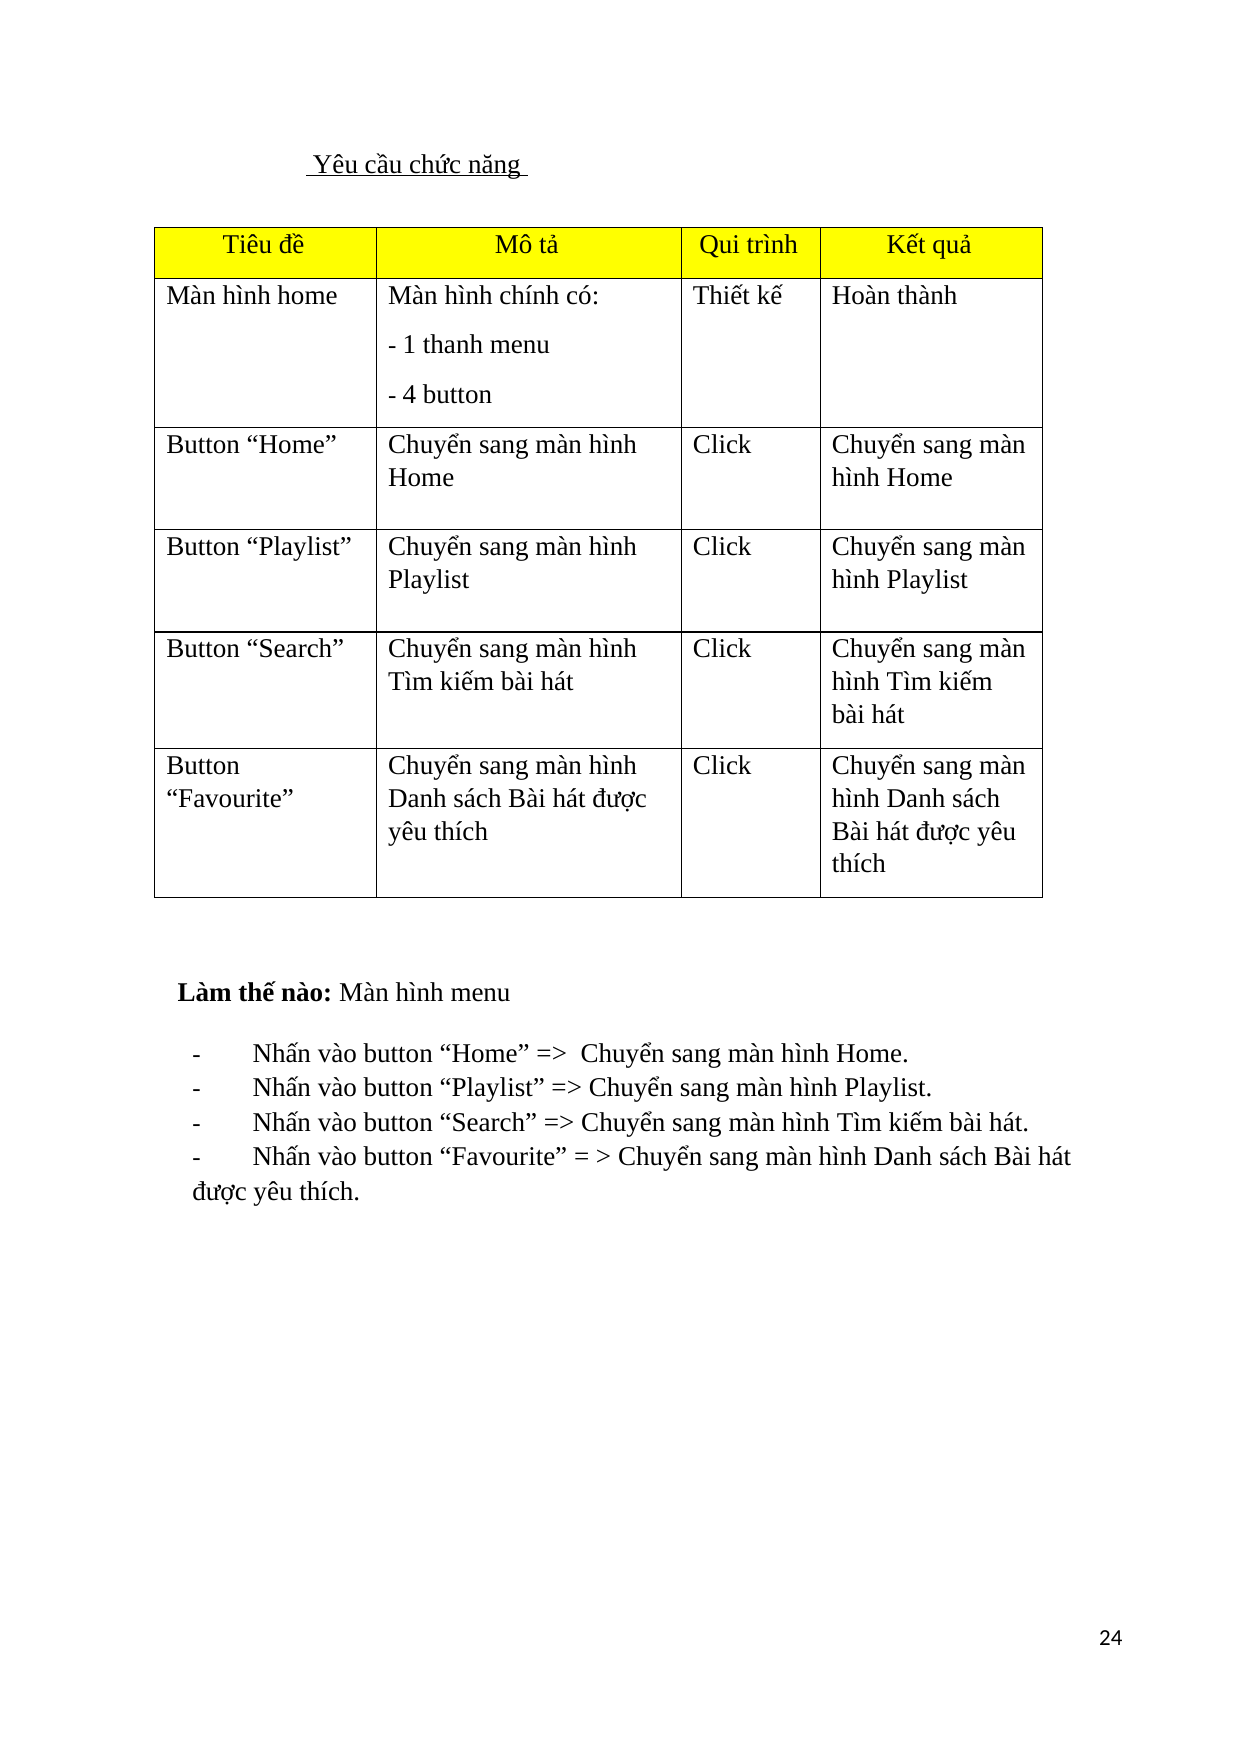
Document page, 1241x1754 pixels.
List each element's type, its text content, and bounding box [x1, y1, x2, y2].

list Nhấn vào button “Playlist” => Chuyển sang màn hình Playlist. [192, 1071, 1122, 1102]
table_cell Button “Search” [155, 633, 376, 748]
table_cell Thiết kế [682, 279, 820, 427]
table_header Mô tả [377, 228, 681, 278]
text Làm thế nào: Màn hình menu [177, 976, 1122, 1007]
table_cell Button “Home” [155, 428, 376, 529]
table_cell Chuyển sang màn hình Home [821, 428, 1042, 529]
table_header Qui trình [682, 228, 820, 278]
list Nhấn vào button “Home” => Chuyển sang màn hình Home. [192, 1037, 1122, 1068]
table_cell Màn hình home [155, 279, 376, 427]
table_cell Click [682, 633, 820, 748]
table_cell Chuyển sang màn hình Home [377, 428, 681, 529]
list Nhấn vào button “Favourite” = > Chuyển sang màn hình Danh sách Bài hát được yêu thích. [192, 1140, 1122, 1206]
table_cell Click [682, 428, 820, 529]
table_cell Chuyển sang màn hình Tìm kiếm bài hát [377, 633, 681, 748]
table_cell Hoàn thành [821, 279, 1042, 427]
table_cell Chuyển sang màn hình Danh sách Bài hát được yêu thích [377, 749, 681, 897]
table_header Tiêu đề [155, 228, 376, 278]
list Nhấn vào button “Search” => Chuyển sang màn hình Tìm kiếm bài hát. [192, 1106, 1122, 1137]
table_cell Chuyển sang màn hình Playlist [377, 530, 681, 631]
table_cell Chuyển sang màn hình Danh sách Bài hát được yêu thích [821, 749, 1042, 897]
table_cell Button “Playlist” [155, 530, 376, 631]
table_cell Chuyển sang màn hình Playlist [821, 530, 1042, 631]
table_cell Màn hình chính có: 1 thanh menu 4 button [377, 279, 681, 427]
table_cell Click [682, 749, 820, 897]
table_cell Click [682, 530, 820, 631]
table_header Kết quả [821, 228, 1042, 278]
subtitle Yêu cầu chức năng [177, 148, 521, 179]
table_cell Button “Favourite” [155, 749, 376, 897]
table_cell Chuyển sang màn hình Tìm kiếm bài hát [821, 633, 1042, 748]
